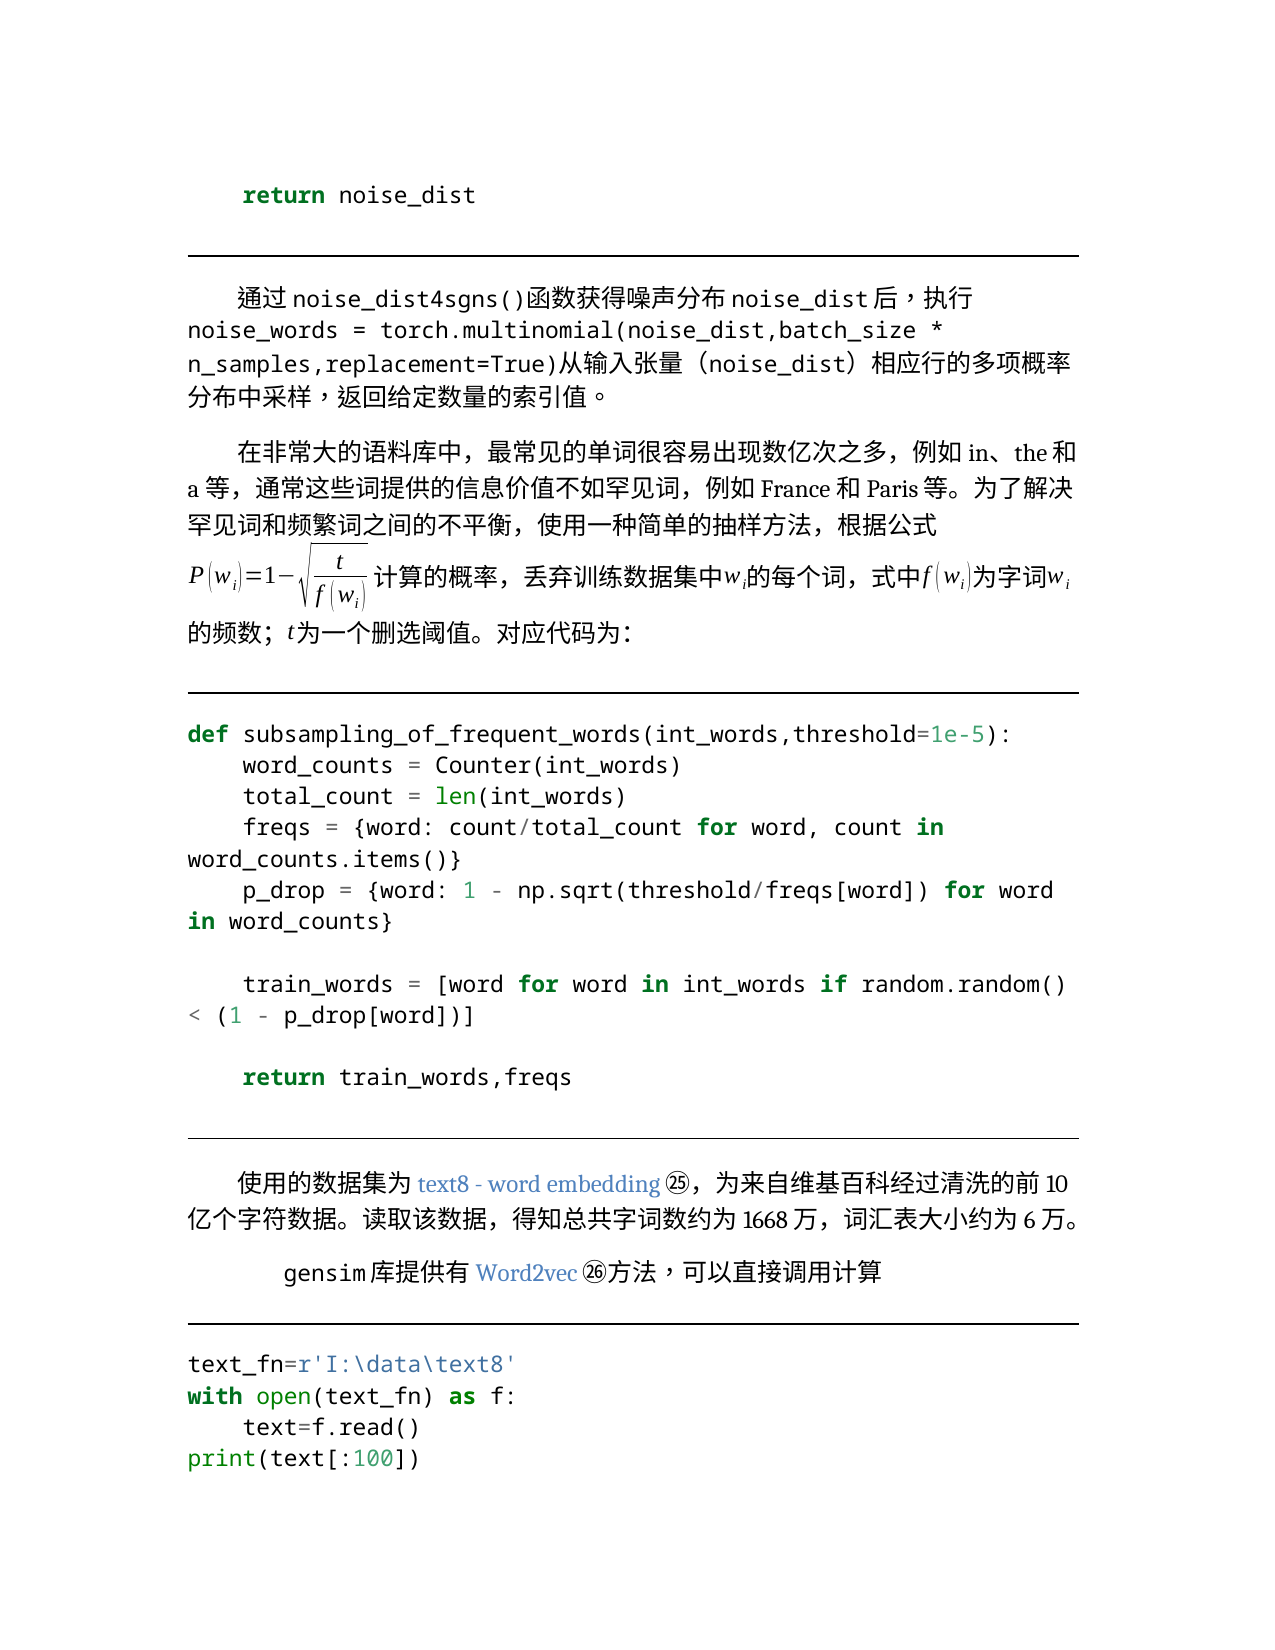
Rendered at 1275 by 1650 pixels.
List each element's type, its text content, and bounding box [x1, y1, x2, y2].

text 在非常大的语料库中，最常见的单词很容易出现数亿次之多，例如 in、the 和 a 等，通常这些词提供的信息价值不如罕见词，例如 France 和 Paris等。为了解决罕见词和频繁词之间的不平衡，使用一种简单的抽样方法，根据公式 计算的概率，丢弃训练数据集中的每个词，式中为字词的频数；为一个删选阈值。对应代码为： [187, 433, 1087, 649]
text def subsampling_of_frequent_words(int_words,threshold=1e-5): word_counts = Counter(int_words) total_count = len(int_words) freqs = {word: count/total_count for word, count in word_counts.items()} p_drop = {word: 1 - np.sqrt(threshold/freqs[word]) for word in word_counts} train_words = [word for word in int_words if random.random() < (1 - p_drop[word])] return train_words,freqs [187, 718, 1087, 1093]
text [187, 150, 1087, 210]
text gensim库提供有Word2vec㉖方法，可以直接调用计算 [237, 1254, 1037, 1288]
text 通过noise_dist4sgns()函数获得噪声分布noise_dist后，执行noise_words = torch.multinomial(noise_dist,batch_size * n_samples,replacement=True)从输入张量（noise_dist）相应行的多项概率分布中采样，返回给定数量的索引值。 [187, 280, 1087, 414]
text 使用的数据集为text8 - word embedding㉕，为来自维基百科经过清洗的前 10 亿个字符数据。读取该数据，得知总共字词数约为 1668万，词汇表大小约为 6 万。 [187, 1163, 1087, 1236]
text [187, 1348, 1087, 1473]
